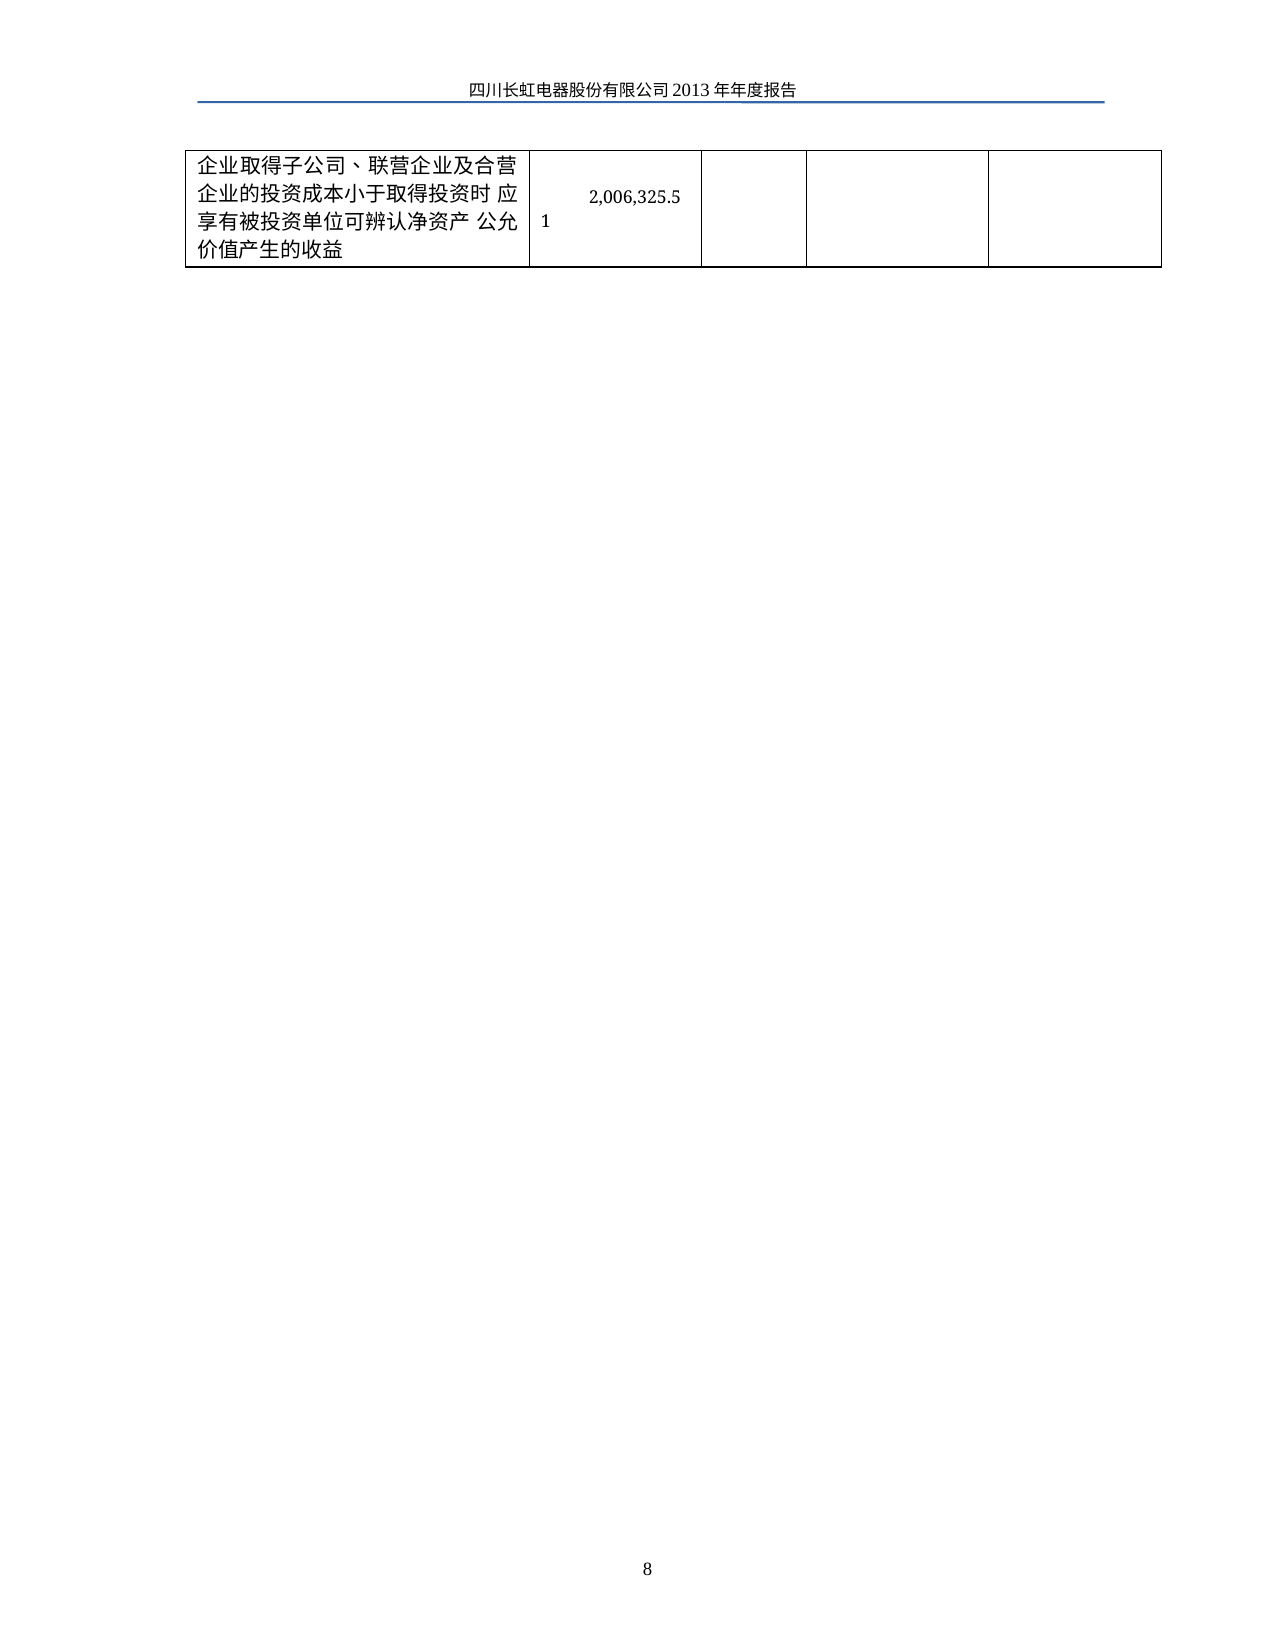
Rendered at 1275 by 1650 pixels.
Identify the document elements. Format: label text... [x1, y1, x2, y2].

table_cell [807, 151, 988, 266]
table_cell [702, 151, 806, 266]
table_cell 企业取得子公司、联营企业及合营 企业的投资成本小于取得投资时 应享有被投资单位可辨认净资产 公允价值产生的收益 [186, 151, 529, 266]
table_cell 2,006,325.51 [530, 151, 701, 266]
table_cell [989, 151, 1161, 266]
